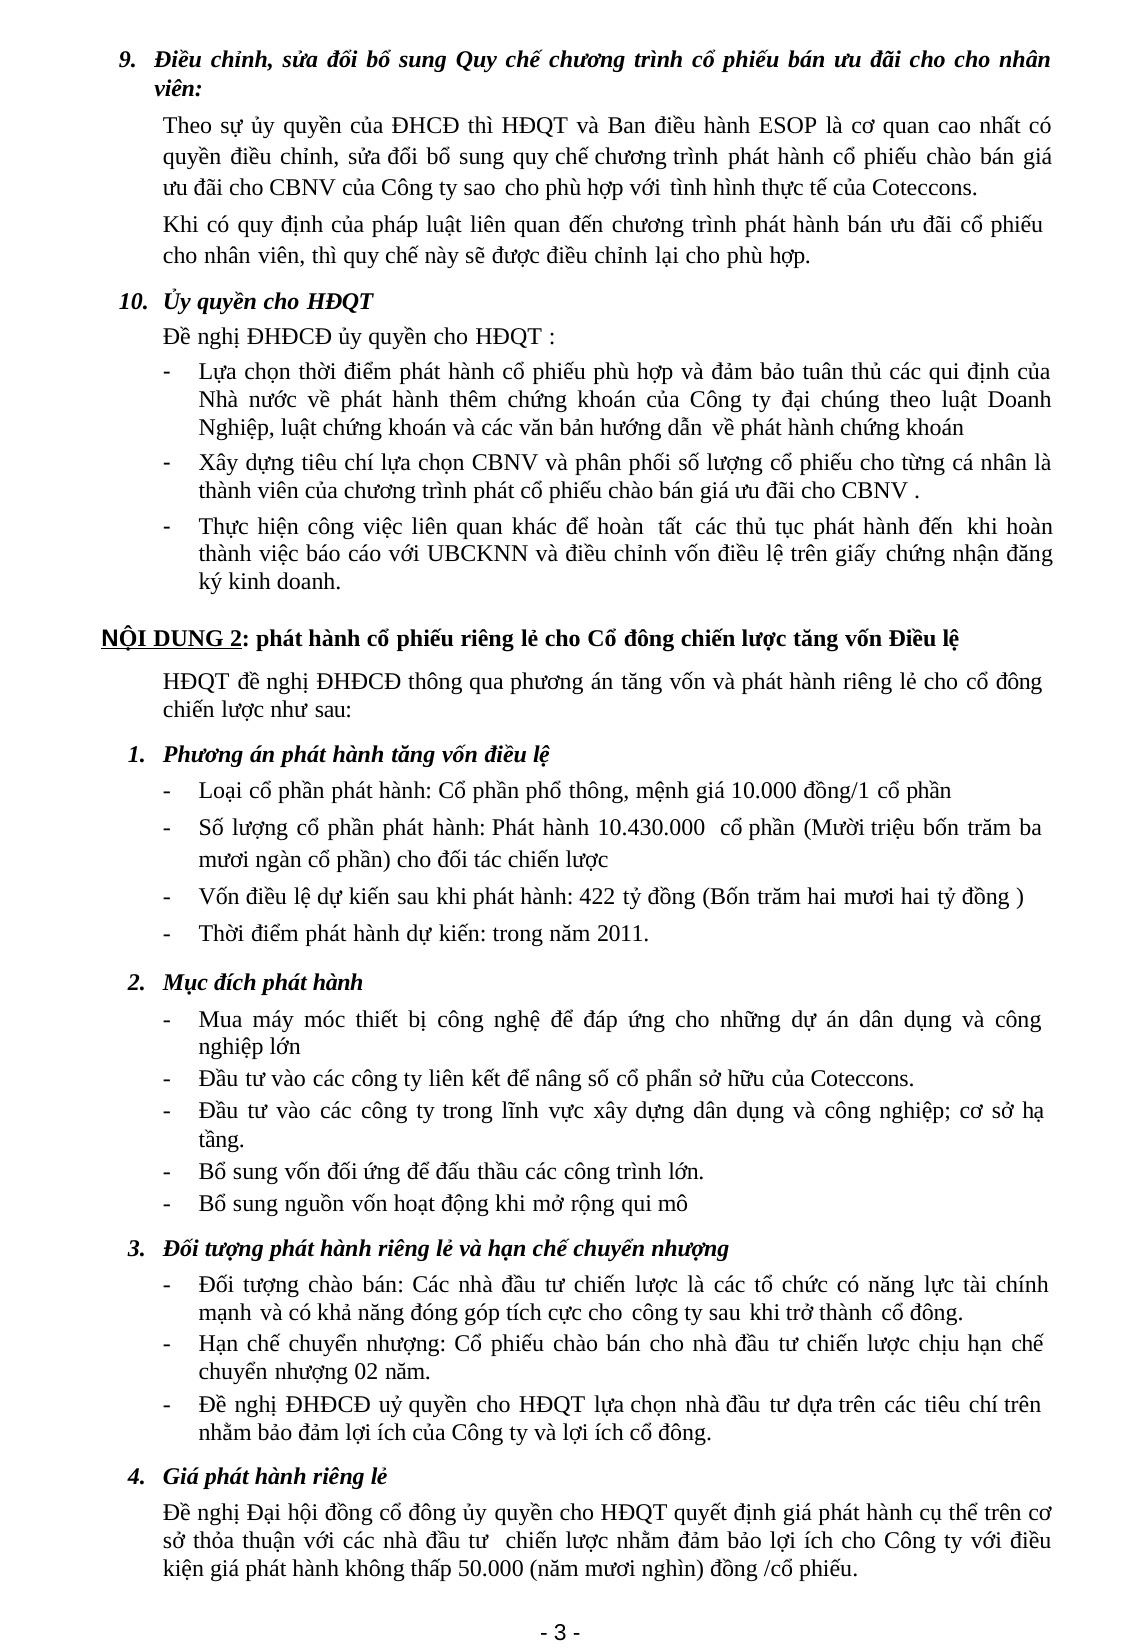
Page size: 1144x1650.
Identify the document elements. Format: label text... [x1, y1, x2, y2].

text cho nhân viên, thì quy chế này sẽ được điều chỉnh lại cho phù hợp. [163, 242, 1064, 269]
text HĐQT đề nghị ĐHĐCĐ thông qua phương án tăng vốn và phát hành riêng lẻ cho cổ đông [163, 667, 1064, 695]
subtitle Giá phát hành riêng lẻ [128, 1462, 1064, 1490]
text chiến lược như sau: [163, 695, 1064, 723]
list Bổ sung nguồn vốn hoạt động khi mở rộng qui mô [163, 1189, 1064, 1217]
subtitle Đối tượng phát hành riêng lẻ và hạn chế chuyển nhượng [128, 1234, 1064, 1261]
subtitle Ủy quyền cho HĐQT [119, 287, 1064, 314]
list Lựa chọn thời điểm phát hành cổ phiếu phù hợp và đảm bảo tuân thủ các qui định của Nhà nước về phát hành thêm chứng khoán của Công ty đại chúng theo luật Doanh Nghiệp, luật chứng khoán và các văn bản hướng dẫn về phát hành chứng khoán [163, 357, 1053, 440]
list Mua máy móc thiết bị công nghệ để đáp ứng cho những dự án dân dụng và công nghiệp lớn [163, 1004, 1053, 1060]
subtitle Phương án phát hành tăng vốn điều lệ [128, 740, 1064, 768]
subtitle NỘI DUNG 2: phát hành cổ phiếu riêng lẻ cho Cổ đông chiến lược tăng vốn Điều lệ [101, 623, 1064, 651]
subtitle Mục đích phát hành [128, 968, 1064, 996]
list Đầu tư vào các công ty liên kết để nâng số cổ phẩn sở hữu của Coteccons. [163, 1064, 1064, 1092]
list Loại cổ phần phát hành: Cổ phần phổ thông, mệnh giá 10.000 đồng/1 cổ phần [163, 776, 1064, 804]
list Đối tượng chào bán: Các nhà đầu tư chiến lược là các tổ chức có năng lực tài chính mạnh và có khả năng đóng góp tích cực cho công ty sau khi trở thành cổ đông. [163, 1270, 1053, 1325]
list Xây dựng tiêu chí lựa chọn CBNV và phân phối số lượng cổ phiếu cho từng cá nhân là thành viên của chương trình phát cổ phiếu chào bán giá ưu đãi cho CBNV . [163, 448, 1053, 504]
list Hạn chế chuyển nhượng: Cổ phiếu chào bán cho nhà đầu tư chiến lược chịu hạn chế [163, 1330, 1064, 1357]
list Thực hiện công việc liên quan khác để hoàn tất các thủ tục phát hành đến khi hoàn thành việc báo cáo với UBCKNN và điều chỉnh vốn điều lệ trên giấy chứng nhận đăng ký kinh doanh. [163, 512, 1053, 594]
list Đầu tư vào các công ty trong lĩnh vực xây dựng dân dụng và công nghiệp; cơ sở hạ [163, 1097, 1064, 1124]
list Số lượng cổ phần phát hành: Phát hành 10.430.000 cổ phần (Mười triệu bốn trăm ba mươi ngàn cổ phần) cho đối tác chiến lược [163, 813, 1054, 873]
list Bổ sung vốn đối ứng để đấu thầu các công trình lớn. [163, 1157, 1064, 1184]
text tầng. [198, 1124, 1064, 1152]
text Theo sự ủy quyền của ĐHCĐ thì HĐQT và Ban điều hành ESOP là cơ quan cao nhất có quyền điều chỉnh, sửa đổi bổ sung quy chế chương trình phát hành cổ phiếu chào bán giá ưu đãi cho CBNV của Công ty sao cho phù hợp với tình hình thực tế của Coteccons. [163, 111, 1053, 201]
text Khi có quy định của pháp luật liên quan đến chương trình phát hành bán ưu đãi cổ phiếu [163, 211, 1064, 238]
list Thời điểm phát hành dự kiến: trong năm 2011. [163, 919, 1064, 947]
subtitle Điều chỉnh, sửa đổi bổ sung Quy chế chương trình cổ phiếu bán ưu đãi cho cho nhân viên: [119, 45, 1053, 102]
list Đề nghị ĐHĐCĐ uỷ quyền cho HĐQT lựa chọn nhà đầu tư dựa trên các tiêu chí trên nhằm bảo đảm lợi ích của Công ty và lợi ích cổ đông. [163, 1390, 1053, 1445]
text chuyển nhượng 02 năm. [198, 1357, 1064, 1385]
text Đề nghị ĐHĐCĐ ủy quyền cho HĐQT : [163, 322, 1064, 349]
list Vốn điều lệ dự kiến sau khi phát hành: 422 tỷ đồng (Bốn trăm hai mươi hai tỷ đồng ) [163, 882, 1064, 909]
text Đề nghị Đại hội đồng cổ đông ủy quyền cho HĐQT quyết định giá phát hành cụ thể trên cơ sở thỏa thuận với các nhà đầu tư chiến lược nhằm đảm bảo lợi ích cho Công ty với điều kiện giá phát hành không thấp 50.000 (năm mươi nghìn) đồng /cổ phiếu. [163, 1498, 1053, 1582]
